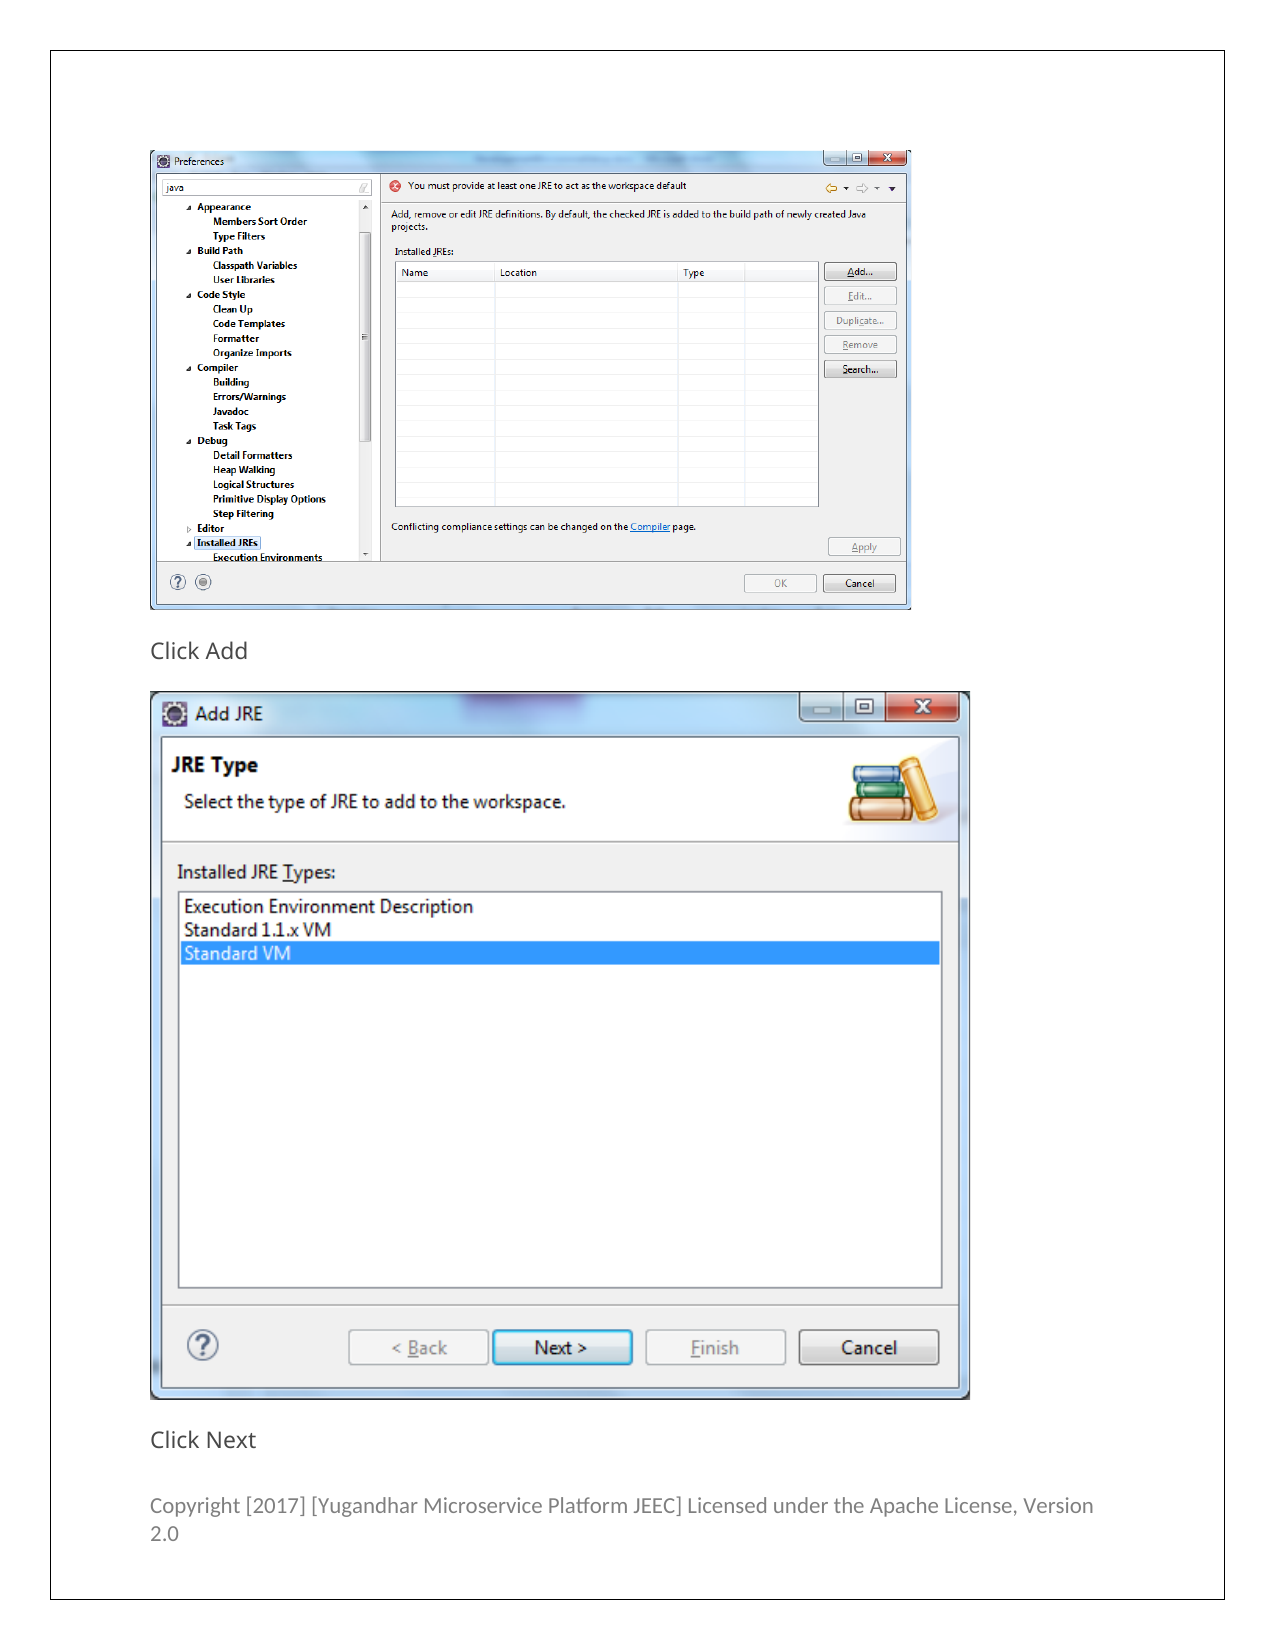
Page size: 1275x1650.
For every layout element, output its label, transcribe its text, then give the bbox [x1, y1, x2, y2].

picture [150, 150, 912, 610]
text Click Next [150, 1424, 1125, 1456]
picture [150, 691, 971, 1400]
text Click Add [150, 635, 1125, 666]
